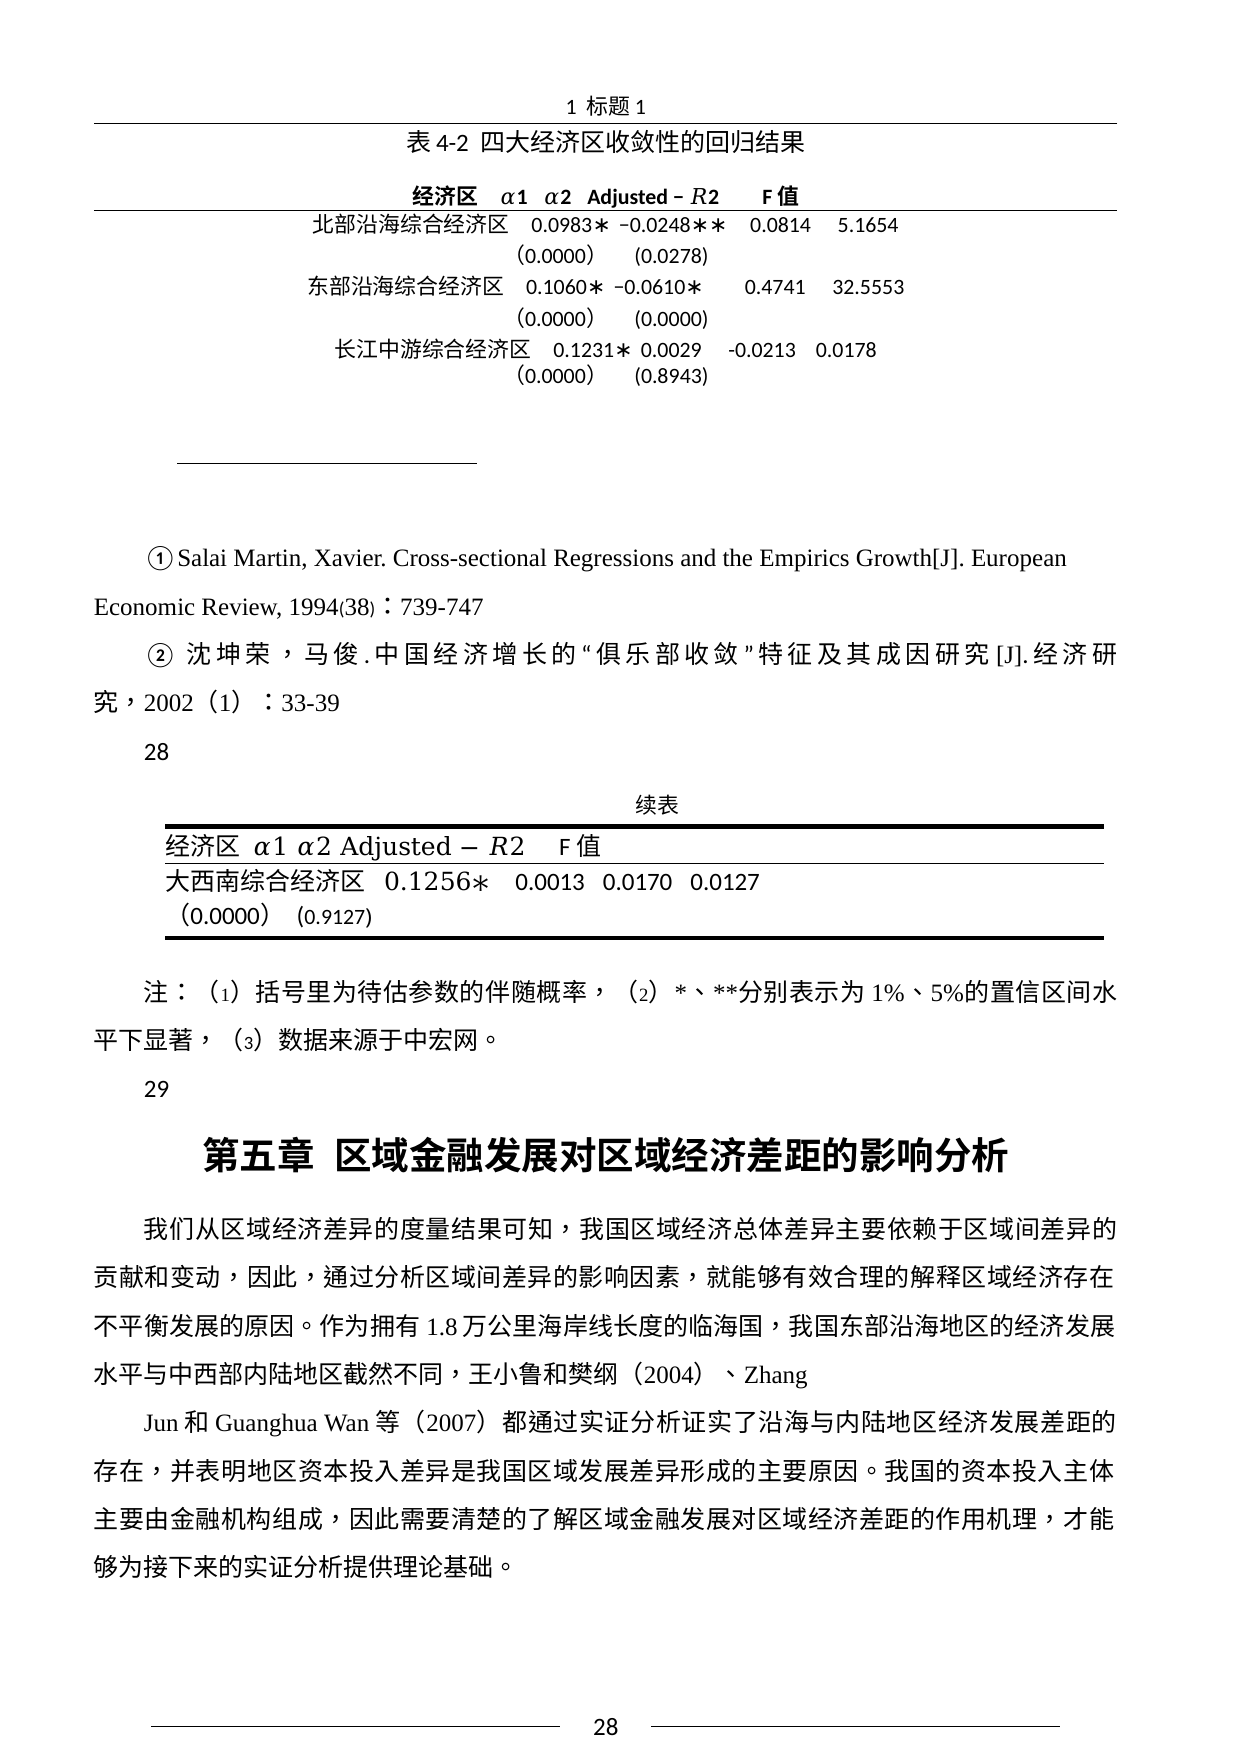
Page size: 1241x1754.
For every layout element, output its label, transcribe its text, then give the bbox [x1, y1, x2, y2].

text ①Salai Martin, Xavier. Cross-sectional Regressions and the Empirics Growth[J]. European Economic Review, 1994(38)：739-747 [94, 525, 1117, 621]
table_cell 大西南综合经济区 0.1256∗ 0.0013 0.0170 0.0127 （0.0000） (0.9127) [165, 864, 1104, 936]
table_header 经济区 𝛼1 𝛼2 Adjusted − 𝑅2 F 值 [165, 829, 1104, 863]
text 表4-2 四大经济区收敛性的回归结果 [94, 124, 1117, 158]
table_cell 北部沿海综合经济区 0.0983∗ −0.0248∗∗ 0.0814 5.1654 （0.0000） (0.0278) 东部沿海综合经济区 0.1060∗ −0.0610∗ 0.4741 32.5553 （0.0000） (0.0000) 长江中游综合经济区 0.1231∗ 0.0029 -0.0213 0.0178 （0.0000） (0.8943) [94, 211, 1117, 389]
text 我们从区域经济差异的度量结果可知，我国区域经济总体差异主要依赖于区域间差异的贡献和变动，因此，通过分析区域间差异的影响因素，就能够有效合理的解释区域经济存在不平衡发展的原因。作为拥有1.8万公里海岸线长度的临海国，我国东部沿海地区的经济发展水平与中西部内陆地区截然不同，王小鲁和樊纲（2004）、Zhang [94, 1196, 1117, 1390]
text 28 [94, 718, 1117, 766]
table_header 经济区 𝛼1 𝛼2 Adjusted − 𝑅2 F 值 [94, 183, 1117, 210]
text 注：（1）括号里为待估参数的伴随概率，（2）*、**分别表示为1%、5%的置信区间水平下显著，（3）数据来源于中宏网。 [94, 959, 1117, 1056]
text 续表 [635, 770, 1117, 819]
text Jun和Guanghua Wan等（2007）都通过实证分析证实了沿海与内陆地区经济发展差距的存在，并表明地区资本投入差异是我国区域发展差异形成的主要原因。我国的资本投入主体主要由金融机构组成，因此需要清楚的了解区域金融发展对区域经济差距的作用机理，才能够为接下来的实证分析提供理论基础。 [94, 1390, 1117, 1583]
text ②沈坤荣，马俊.中国经济增长的“俱乐部收敛”特征及其成因研究[J].经济研究，2002（1）：33-39 [94, 621, 1117, 718]
text 29 [94, 1056, 1117, 1104]
subtitle 第五章 区域金融发展对区域经济差距的影响分析 [94, 1128, 1117, 1180]
